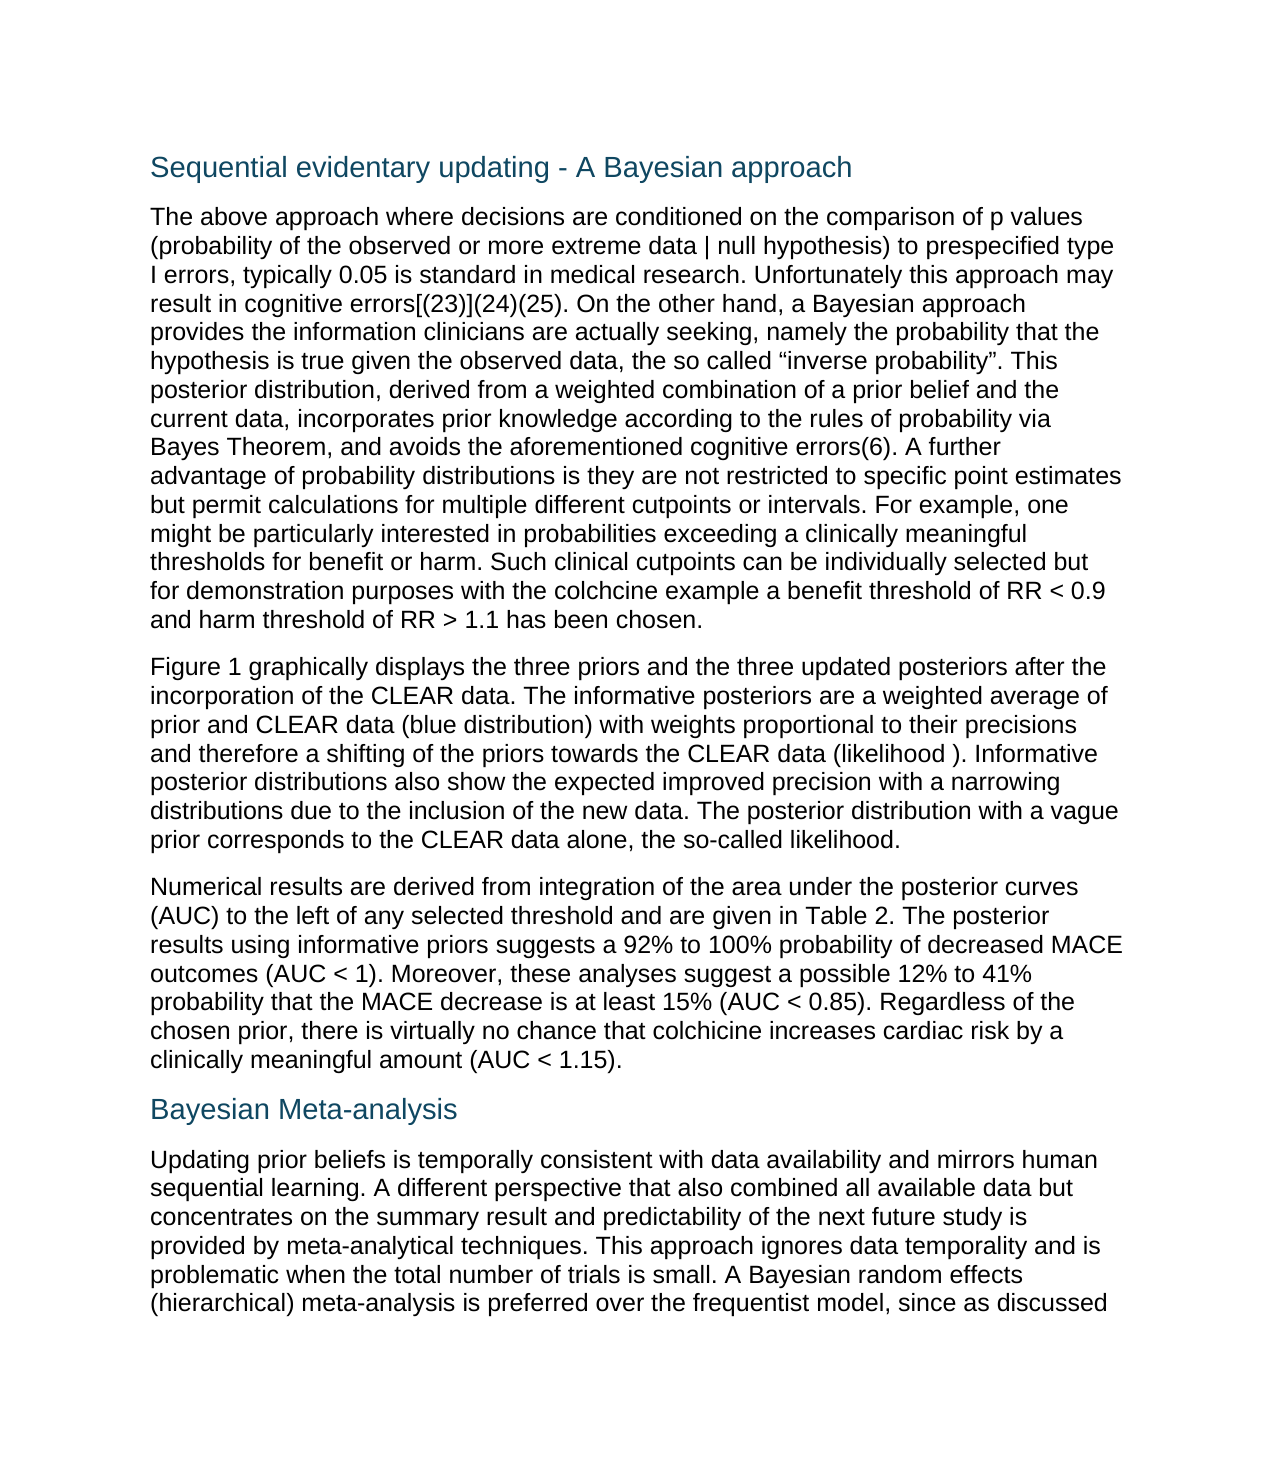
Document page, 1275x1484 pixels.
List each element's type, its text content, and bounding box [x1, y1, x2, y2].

subtitle Sequential evidentary updating - A Bayesian approach [150, 150, 1125, 183]
text Numerical results are derived from integration of the area under the posterior curves (AUC) to the left of any selected threshold and are given in Table 2. The posterior results using informative priors suggests a 92% to 100% probability of decreased MACE outcomes (AUC < 1). Moreover, these analyses suggest a possible 12% to 41% probability that the MACE decrease is at least 15% (AUC < 0.85). Regardless of the chosen prior, there is virtually no chance that colchicine increases cardiac risk by a clinically meaningful amount (AUC < 1.15). [150, 872, 1125, 1073]
text The above approach where decisions are conditioned on the comparison of p values (probability of the observed or more extreme data | null hypothesis) to prespecified type I errors, typically 0.05 is standard in medical research. Unfortunately this approach may result in cognitive errors[(23)](24)(25). On the other hand, a Bayesian approach provides the information clinicians are actually seeking, namely the probability that the hypothesis is true given the observed data, the so called “inverse probability”. This posterior distribution, derived from a weighted combination of a prior belief and the current data, incorporates prior knowledge according to the rules of probability via Bayes Theorem, and avoids the aforementioned cognitive errors(6). A further advantage of probability distributions is they are not restricted to specific point estimates but permit calculations for multiple different cutpoints or intervals. For example, one might be particularly interested in probabilities exceeding a clinically meaningful thresholds for benefit or harm. Such clinical cutpoints can be individually selected but for demonstration purposes with the colchcine example a benefit threshold of RR < 0.9 and harm threshold of RR > 1.1 has been chosen. [150, 202, 1125, 633]
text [150, 1144, 1125, 1317]
subtitle Bayesian Meta-analysis [150, 1092, 1125, 1126]
text Figure 1 graphically displays the three priors and the three updated posteriors after the incorporation of the CLEAR data. The informative posteriors are a weighted average of prior and CLEAR data (blue distribution) with weights proportional to their precisions and therefore a shifting of the priors towards the CLEAR data (likelihood ). Informative posterior distributions also show the expected improved precision with a narrowing distributions due to the inclusion of the new data. The posterior distribution with a vague prior corresponds to the CLEAR data alone, the so-called likelihood. [150, 652, 1125, 853]
